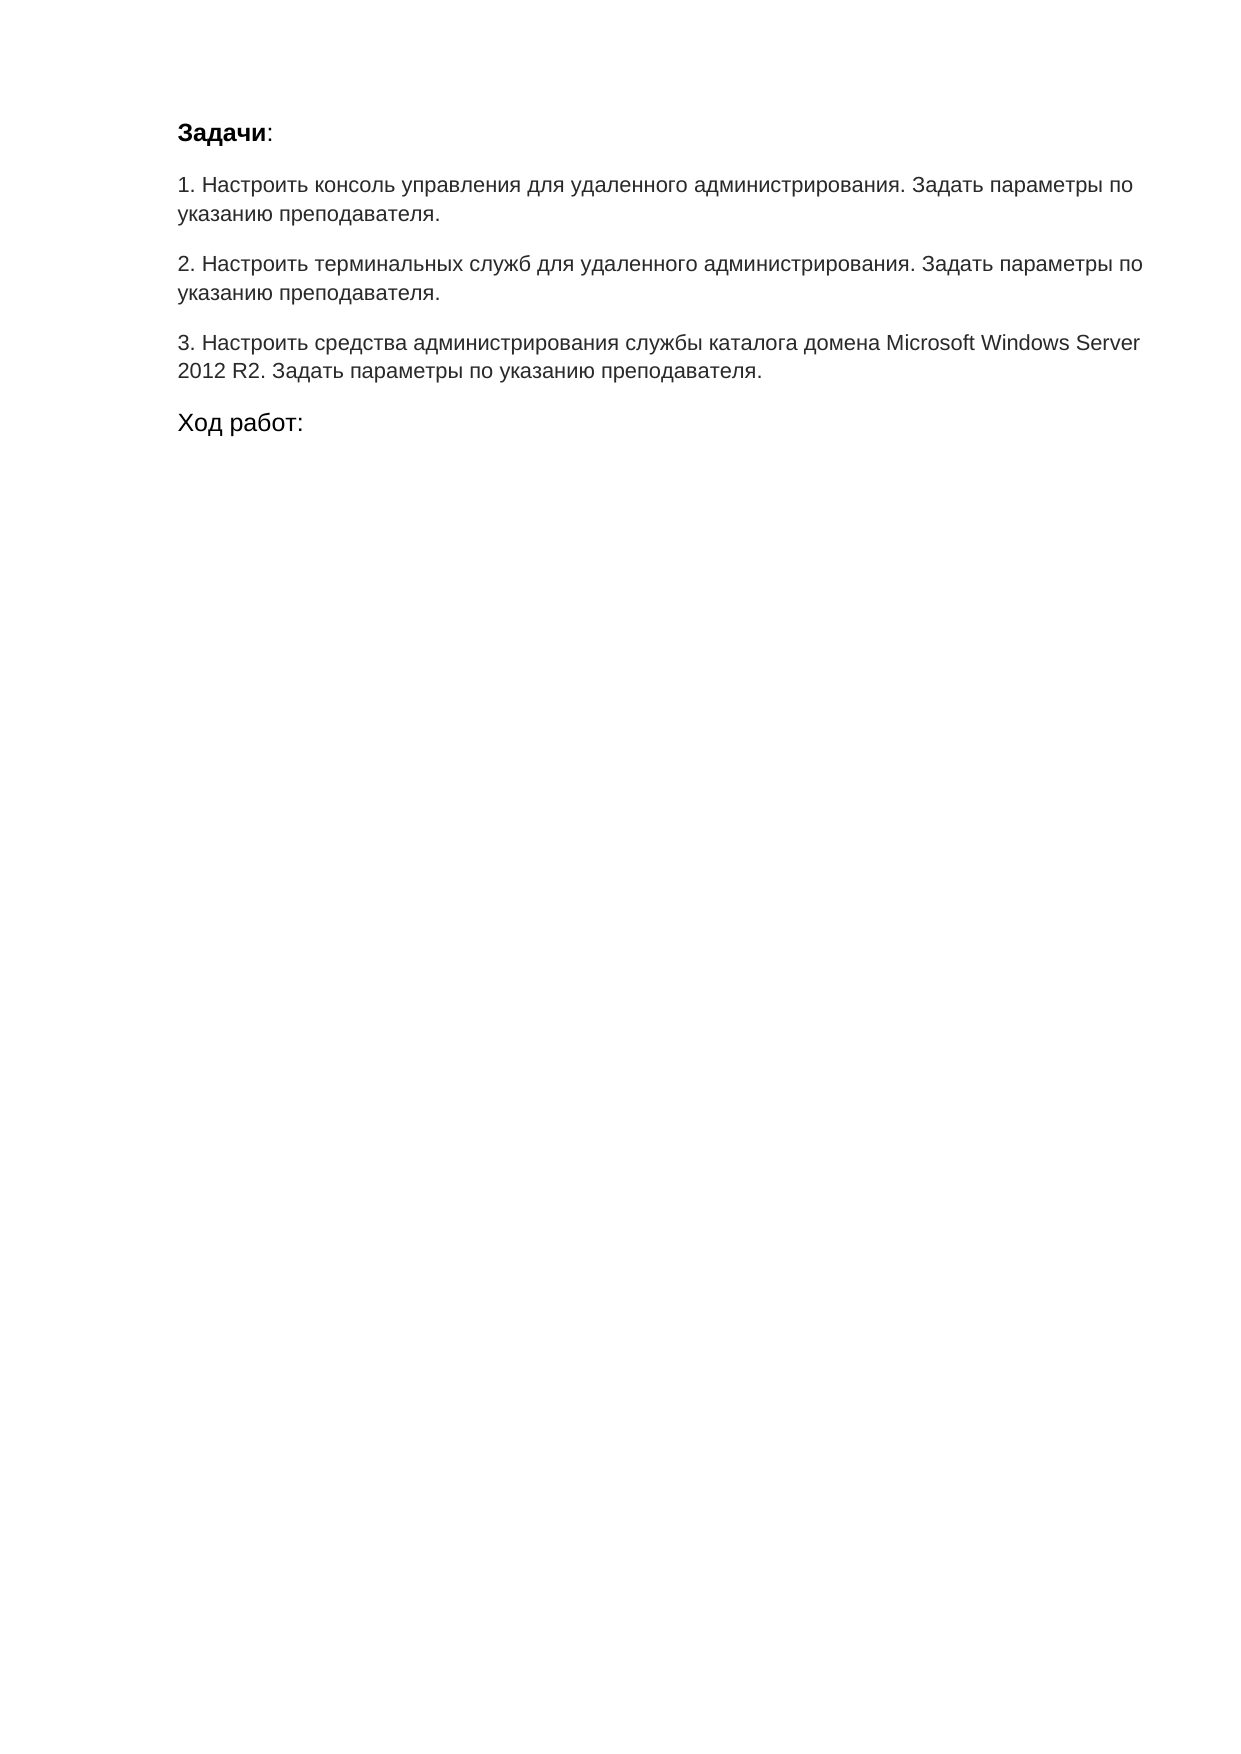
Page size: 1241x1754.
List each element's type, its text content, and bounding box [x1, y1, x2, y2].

text Ход работ: [177, 408, 1152, 437]
text Задачи: [177, 118, 1152, 147]
text 1. Настроить консоль управления для удаленного администрирования. Задать параметры по указанию преподавателя. [177, 172, 1152, 226]
text 2. Настроить терминальных служб для удаленного администрирования. Задать параметры по указанию преподавателя. [177, 251, 1152, 305]
text 3. Настроить средства администрирования службы каталога домена Microsoft Windows Server 2012 R2. Задать параметры по указанию преподавателя. [177, 329, 1152, 384]
